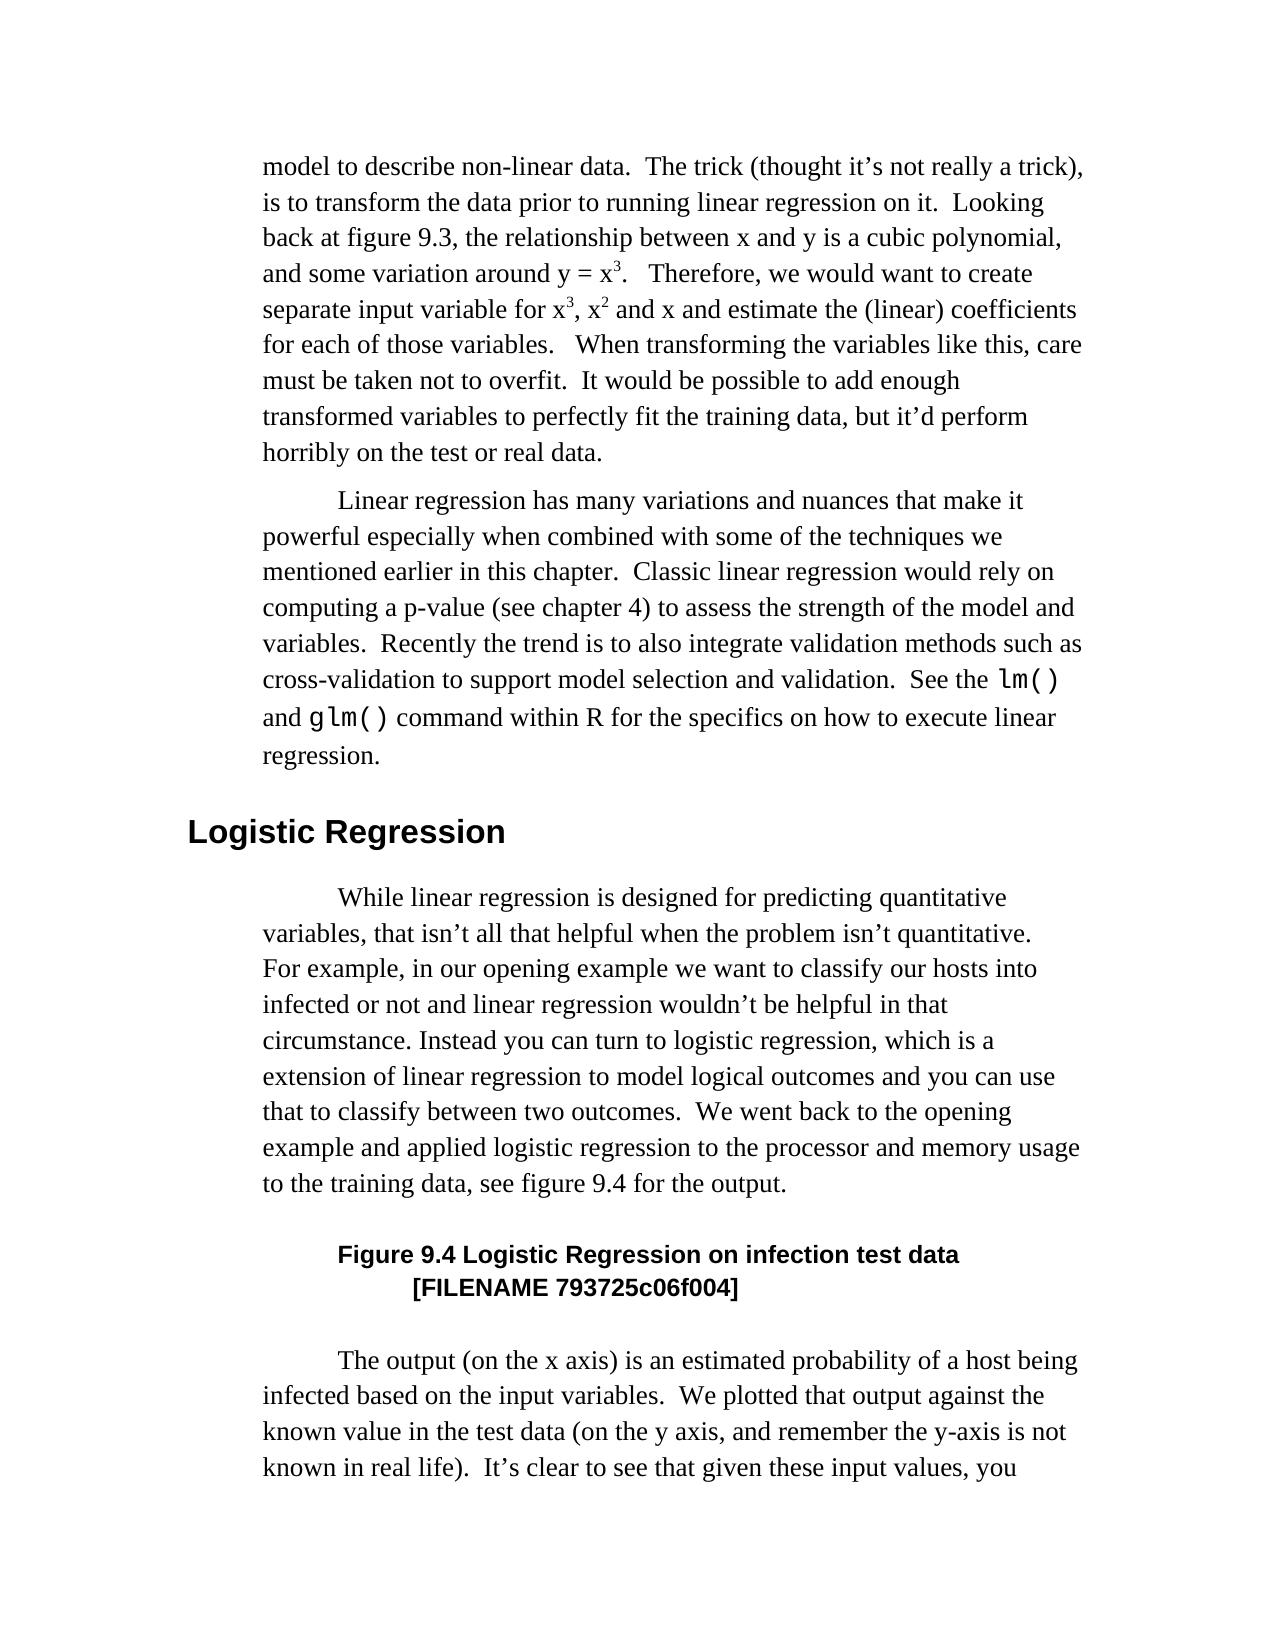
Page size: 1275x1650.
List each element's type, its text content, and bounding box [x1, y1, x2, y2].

text Linear regression has many variations and nuances that make it powerful especially when combined with some of the techniques we mentioned earlier in this chapter. Classic linear regression would rely on computing a p-value (see chapter 4) to assess the strength of the model and variables. Recently the trend is to also integrate validation methods such as cross-validation to support model selection and validation. See the lm() and glm() command within R for the specifics on how to execute linear regression. [262, 484, 1087, 770]
text While linear regression is designed for predicting quantitative variables, that isn’t all that helpful when the problem isn’t quantitative. For example, in our opening example we want to classify our hosts into infected or not and linear regression wouldn’t be helpful in that circumstance. Instead you can turn to logistic regression, which is a extension of linear regression to model logical outcomes and you can use that to classify between two outcomes. We went back to the opening example and applied logistic regression to the processor and memory usage to the training data, see figure 9.4 for the output. [262, 881, 1087, 1198]
text Figure 9.4 Logistic Regression on infection test data [FILENAME 793725c06f004] [337, 1240, 1087, 1302]
text Logistic Regression [187, 812, 1087, 850]
